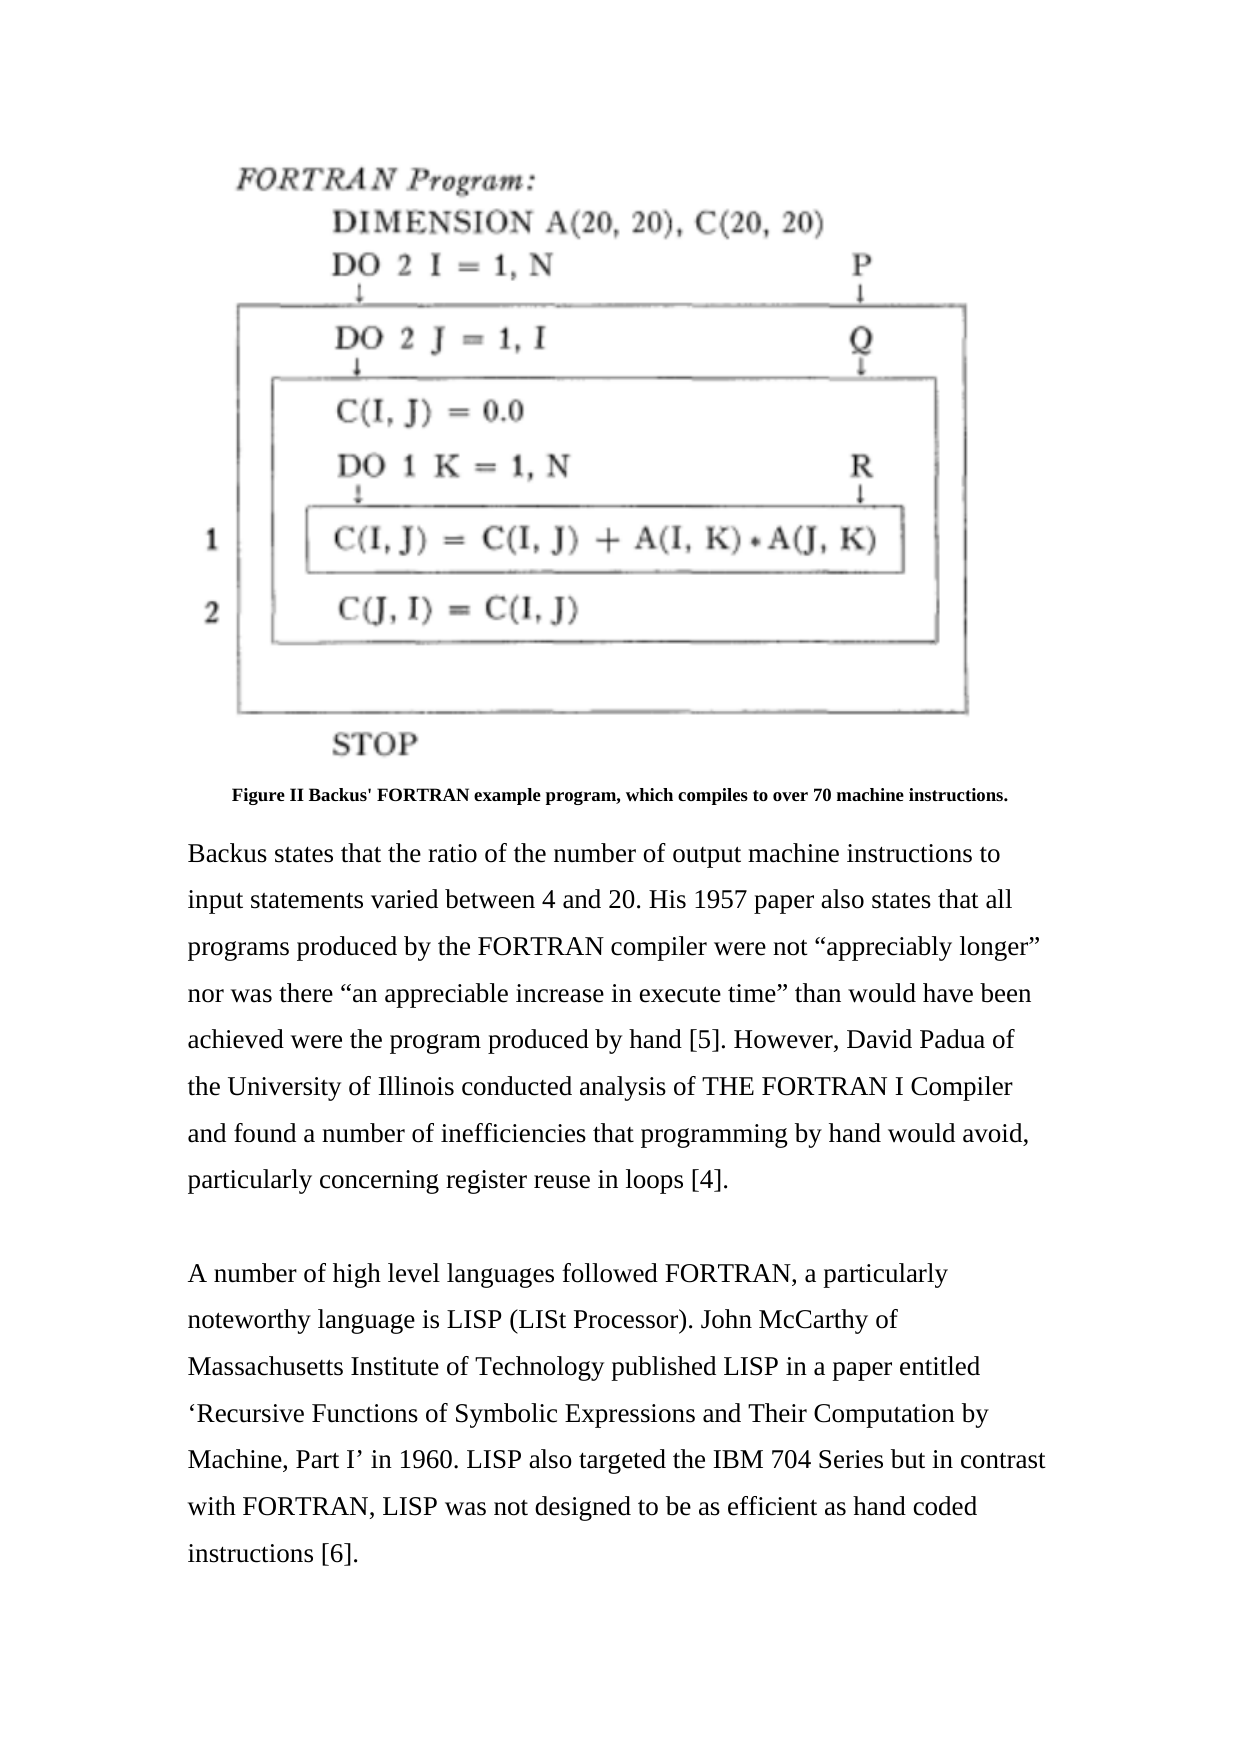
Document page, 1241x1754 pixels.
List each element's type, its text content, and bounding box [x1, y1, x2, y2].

text A number of high level languages followed FORTRAN, a particularly noteworthy language is LISP (LISt Processor). John McCarthy of Massachusetts Institute of Technology published LISP in a paper entitled ‘Recursive Functions of Symbolic Expressions and Their Computation by Machine, Part I’ in 1960. LISP also targeted the IBM 704 Series but in contrast with FORTRAN, LISP was not designed to be as efficient as hand coded instructions [6]. [187, 1257, 1053, 1568]
text Backus states that the ratio of the number of output machine instructions to input statements varied between 4 and 20. His 1957 paper also states that all programs produced by the FORTRAN compiler were not “appreciably longer” nor was there “an appreciable increase in execute time” than would have been achieved were the program produced by hand [5]. However, David Padua of the University of Illinois conducted analysis of THE FORTRAN I Compiler and found a number of inefficiencies that programming by hand would avoid, particularly concerning register reuse in loops [4]. [187, 837, 1053, 1194]
